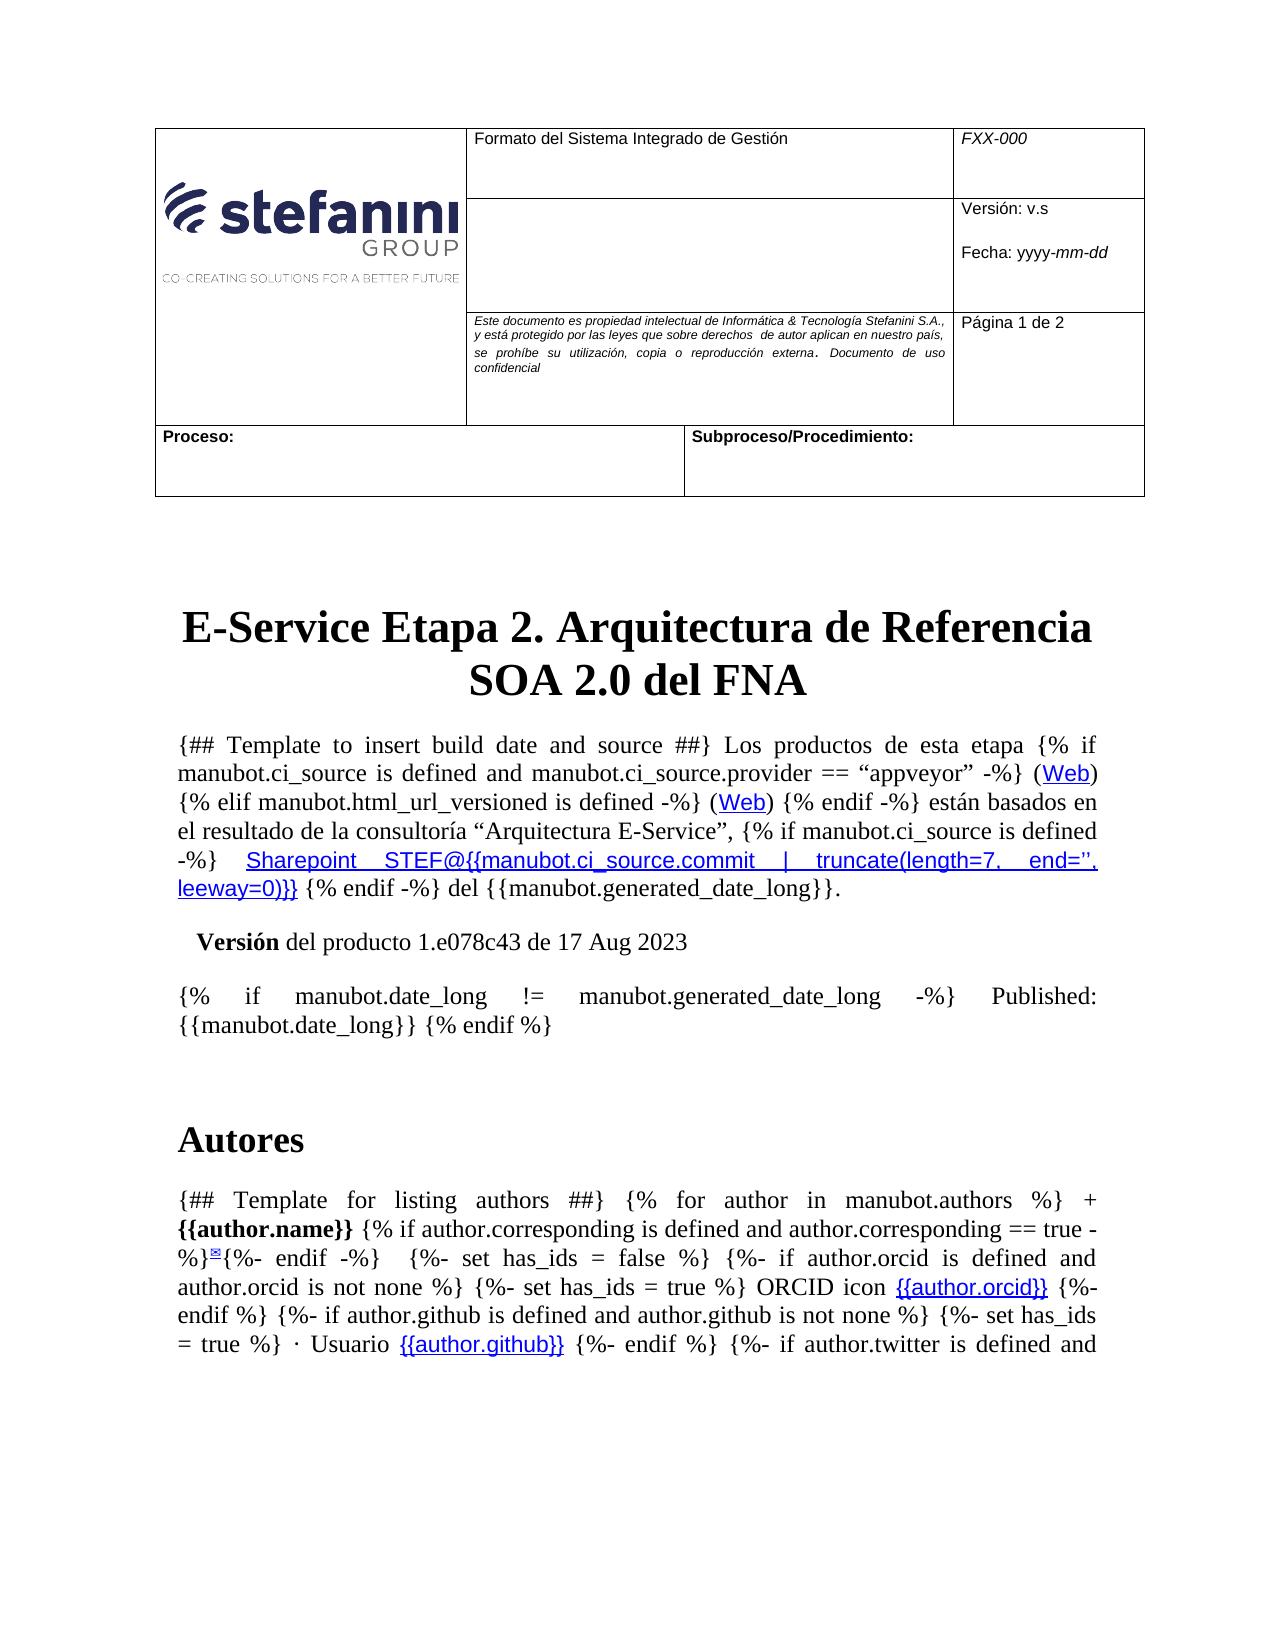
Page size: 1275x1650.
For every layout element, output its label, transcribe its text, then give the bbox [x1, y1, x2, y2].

text {## Template to insert build date and source ##} Los productos de esta etapa {% if manubot.ci_source is defined and manubot.ci_source.provider == “appveyor” -%} (Web) {% elif manubot.html_url_versioned is defined -%} (Web) {% endif -%} están basados en el resultado de la consultoría “Arquitectura E-Service”, {% if manubot.ci_source is defined -%} Sharepoint STEF@{{manubot.ci_source.commit | truncate(length=7, end=’’, leeway=0)}} {% endif -%} del {{manubot.generated_date_long}}. [177, 730, 1098, 902]
text {## Template for listing authors ##} {% for author in manubot.authors %} + {{author.name}} {% if author.corresponding is defined and author.corresponding == true -%}✉{%- endif -%} {%- set has_ids = false %} {%- if author.orcid is defined and author.orcid is not none %} {%- set has_ids = true %} ORCID icon {{author.orcid}} {%- endif %} {%- if author.github is defined and author.github is not none %} {%- set has_ids = true %} · Usuario {{author.github}} {%- endif %} {%- if author.twitter is defined and author.twitter is not none %} {%- set has_ids = true %} · Twitter icon {{author.twitter}} {%- endif %} {%- if author.mastodon is defined and author.mastodon is not none and author[“mastodon-server”] is defined and author[“mastodon-server”] is not none %} {%- set has_ids = true %} · Mastodon icon @{{author.mastodon}}[] {%- endif %} {%- if has_ids %} {%- endif %} {%- if author.affiliations is defined and author.affiliations|length %} {{author.affiliations | join(‘;’)}} {%- endif %} {%- if author.funders is defined and author.funders|length %} · Funded by {{author.funders | join(‘;’)}} {%- endif %} {% endfor %} [177, 1185, 1098, 1358]
title E-Service Etapa 2. Arquitectura de Referencia SOA 2.0 del FNA [177, 599, 1098, 705]
picture [162, 182, 460, 286]
text {% if manubot.date_long != manubot.generated_date_long -%} Published: {{manubot.date_long}} {% endif %} [177, 981, 1098, 1038]
subtitle Autores [177, 1117, 1098, 1160]
text Versión del producto 1.e078c43 de 17 Aug 2023 [177, 927, 1098, 956]
